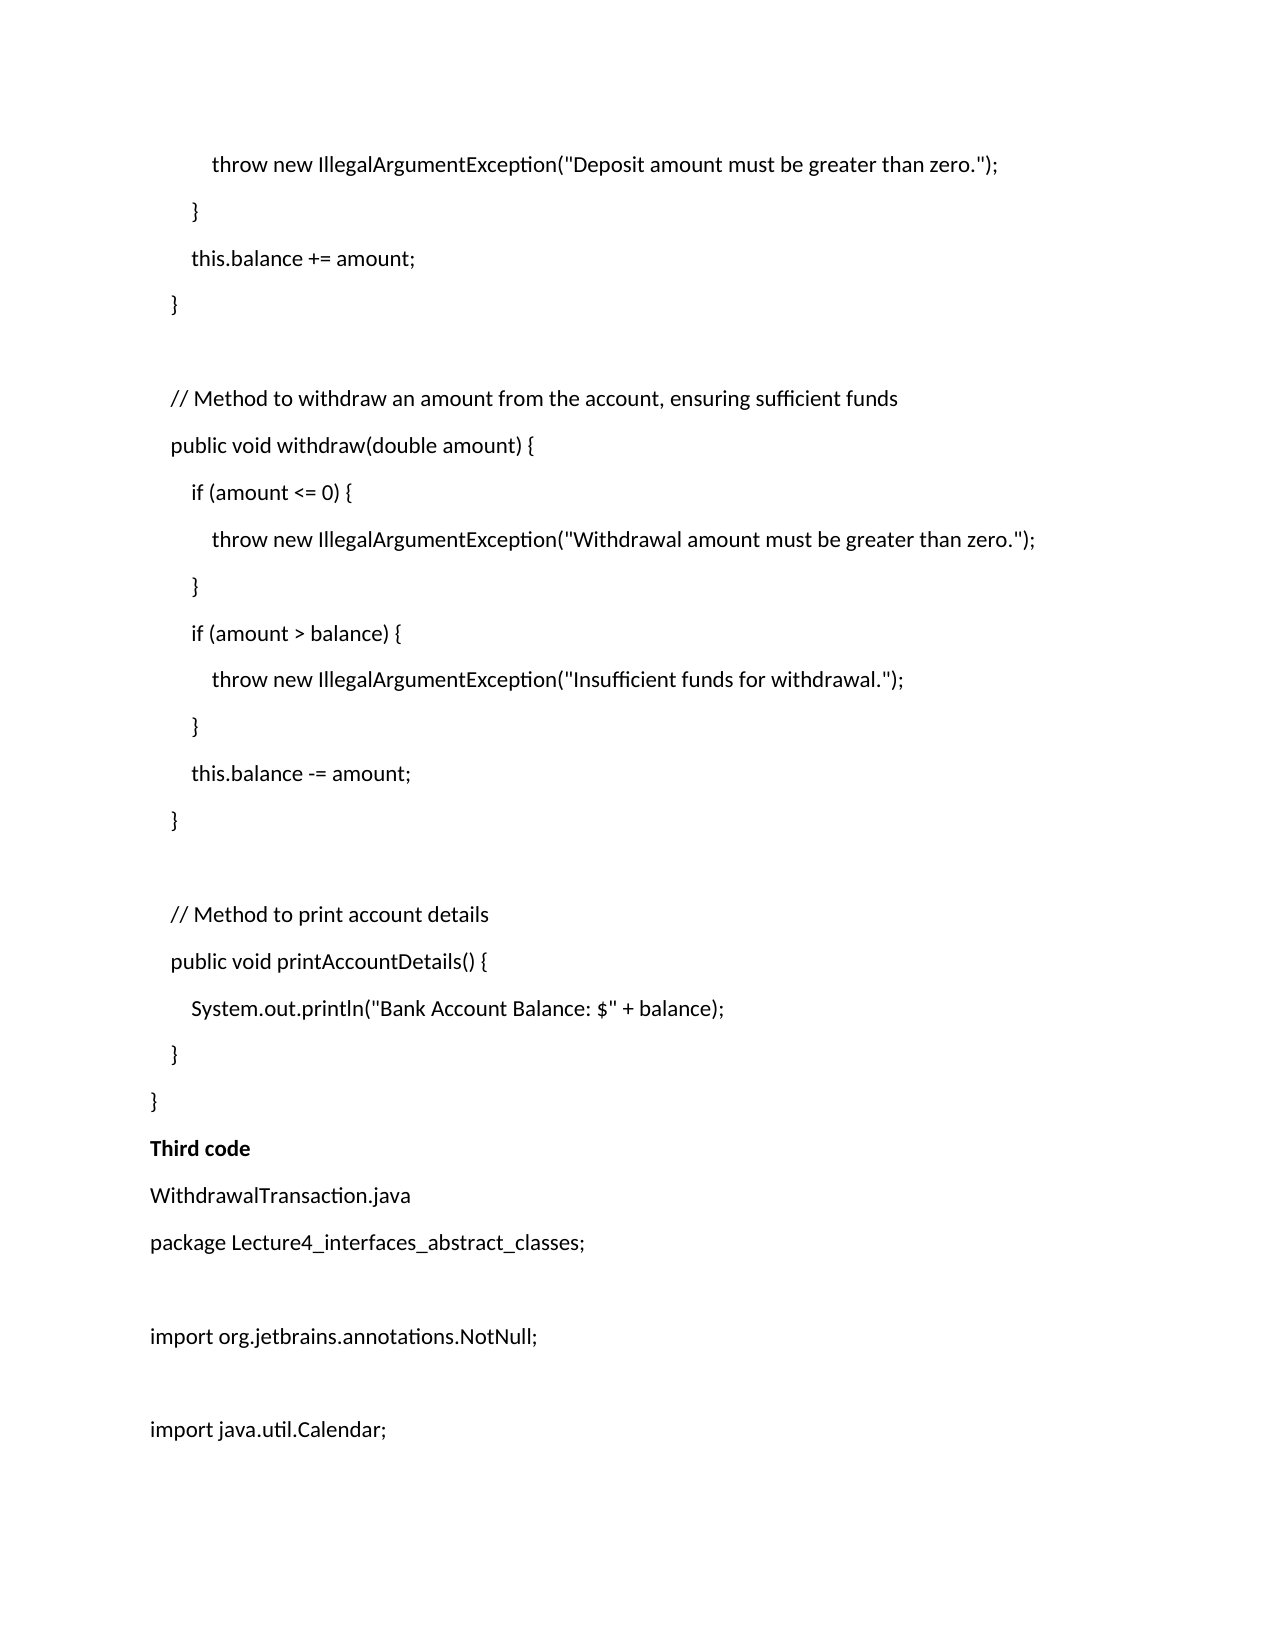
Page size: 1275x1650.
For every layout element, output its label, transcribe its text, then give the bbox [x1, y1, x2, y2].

text System.out.println("Bank Account Balance: $" + balance); [150, 994, 1125, 1022]
text Third code [150, 1134, 1125, 1162]
text package Lecture4_interfaces_abstract_classes; [150, 1228, 1125, 1256]
text throw new IllegalArgumentException("Withdrawal amount must be greater than zero."); [150, 525, 1125, 553]
text public void printAccountDetails() { [150, 947, 1125, 975]
text } [150, 197, 1125, 225]
text if (amount <= 0) { [150, 478, 1125, 506]
text // Method to withdraw an amount from the account, ensuring sufficient funds [150, 384, 1125, 412]
text public void withdraw(double amount) { [150, 431, 1125, 459]
text } [150, 291, 1125, 319]
text } [150, 712, 1125, 741]
text import java.util.Calendar; [150, 1416, 1125, 1444]
text } [150, 806, 1125, 834]
text throw new IllegalArgumentException("Deposit amount must be greater than zero."); [150, 150, 1125, 178]
text throw new IllegalArgumentException("Insufficient funds for withdrawal."); [150, 666, 1125, 694]
text import org.jetbrains.annotations.NotNull; [150, 1322, 1125, 1350]
text } [150, 1087, 1125, 1116]
text // Method to print account details [150, 900, 1125, 928]
text } [150, 572, 1125, 600]
text WithdrawalTransaction.java [150, 1181, 1125, 1209]
text } [150, 1041, 1125, 1069]
text this.balance -= amount; [150, 759, 1125, 787]
text if (amount > balance) { [150, 619, 1125, 647]
text this.balance += amount; [150, 244, 1125, 272]
